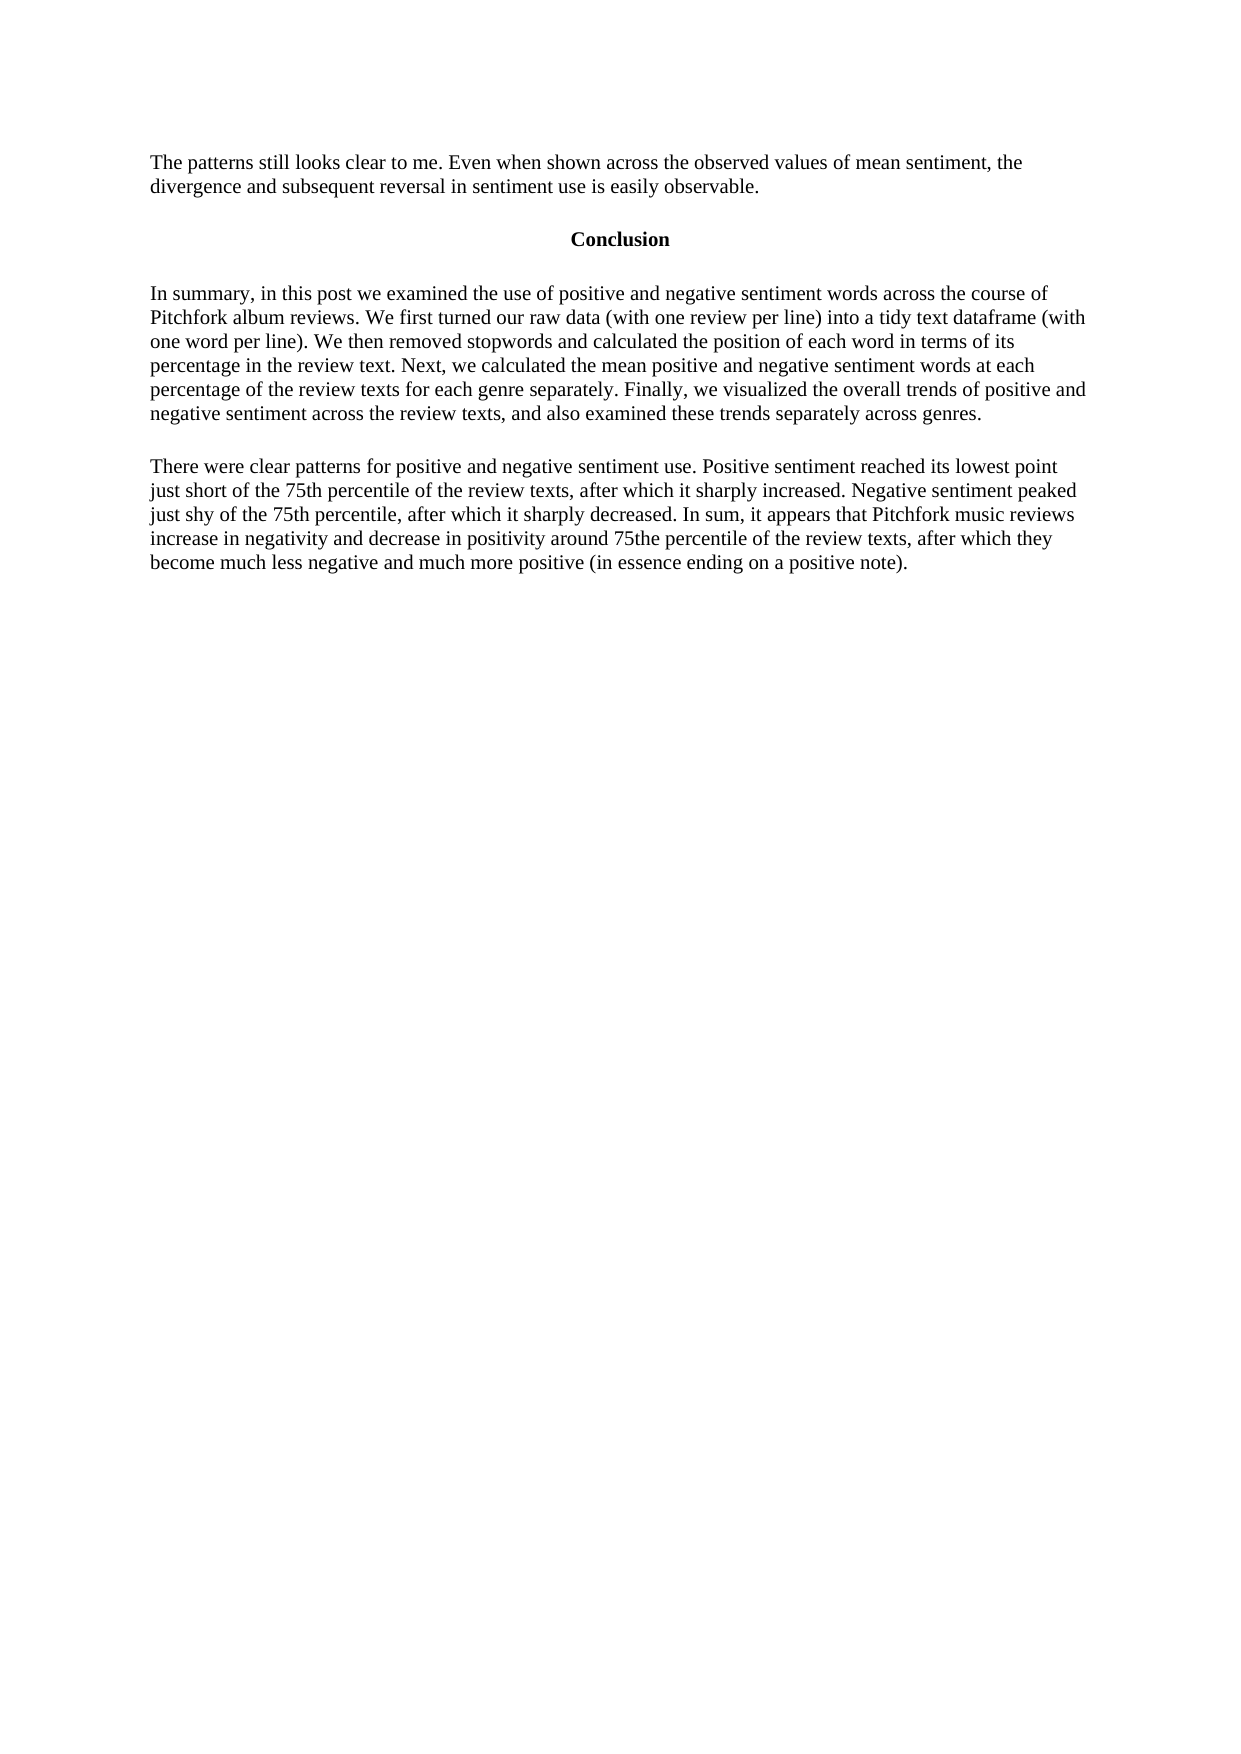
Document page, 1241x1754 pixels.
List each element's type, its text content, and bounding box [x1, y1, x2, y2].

text There were clear patterns for positive and negative sentiment use. Positive sentiment reached its lowest point just short of the 75th percentile of the review texts, after which it sharply increased. Negative sentiment peaked just shy of the 75th percentile, after which it sharply decreased. In sum, it appears that Pitchfork music reviews increase in negativity and decrease in positivity around 75the percentile of the review texts, after which they become much less negative and much more positive (in essence ending on a positive note). [150, 454, 1090, 574]
text Conclusion [150, 227, 1090, 251]
text In summary, in this post we examined the use of positive and negative sentiment words across the course of Pitchfork album reviews. We first turned our raw data (with one review per line) into a tidy text dataframe (with one word per line). We then removed stopwords and calculated the position of each word in terms of its percentage in the review text. Next, we calculated the mean positive and negative sentiment words at each percentage of the review texts for each genre separately. Finally, we visualized the overall trends of positive and negative sentiment across the review texts, and also examined these trends separately across genres. [150, 281, 1090, 425]
text The patterns still looks clear to me. Even when shown across the observed values of mean sentiment, the divergence and subsequent reversal in sentiment use is easily observable. [150, 150, 1090, 198]
